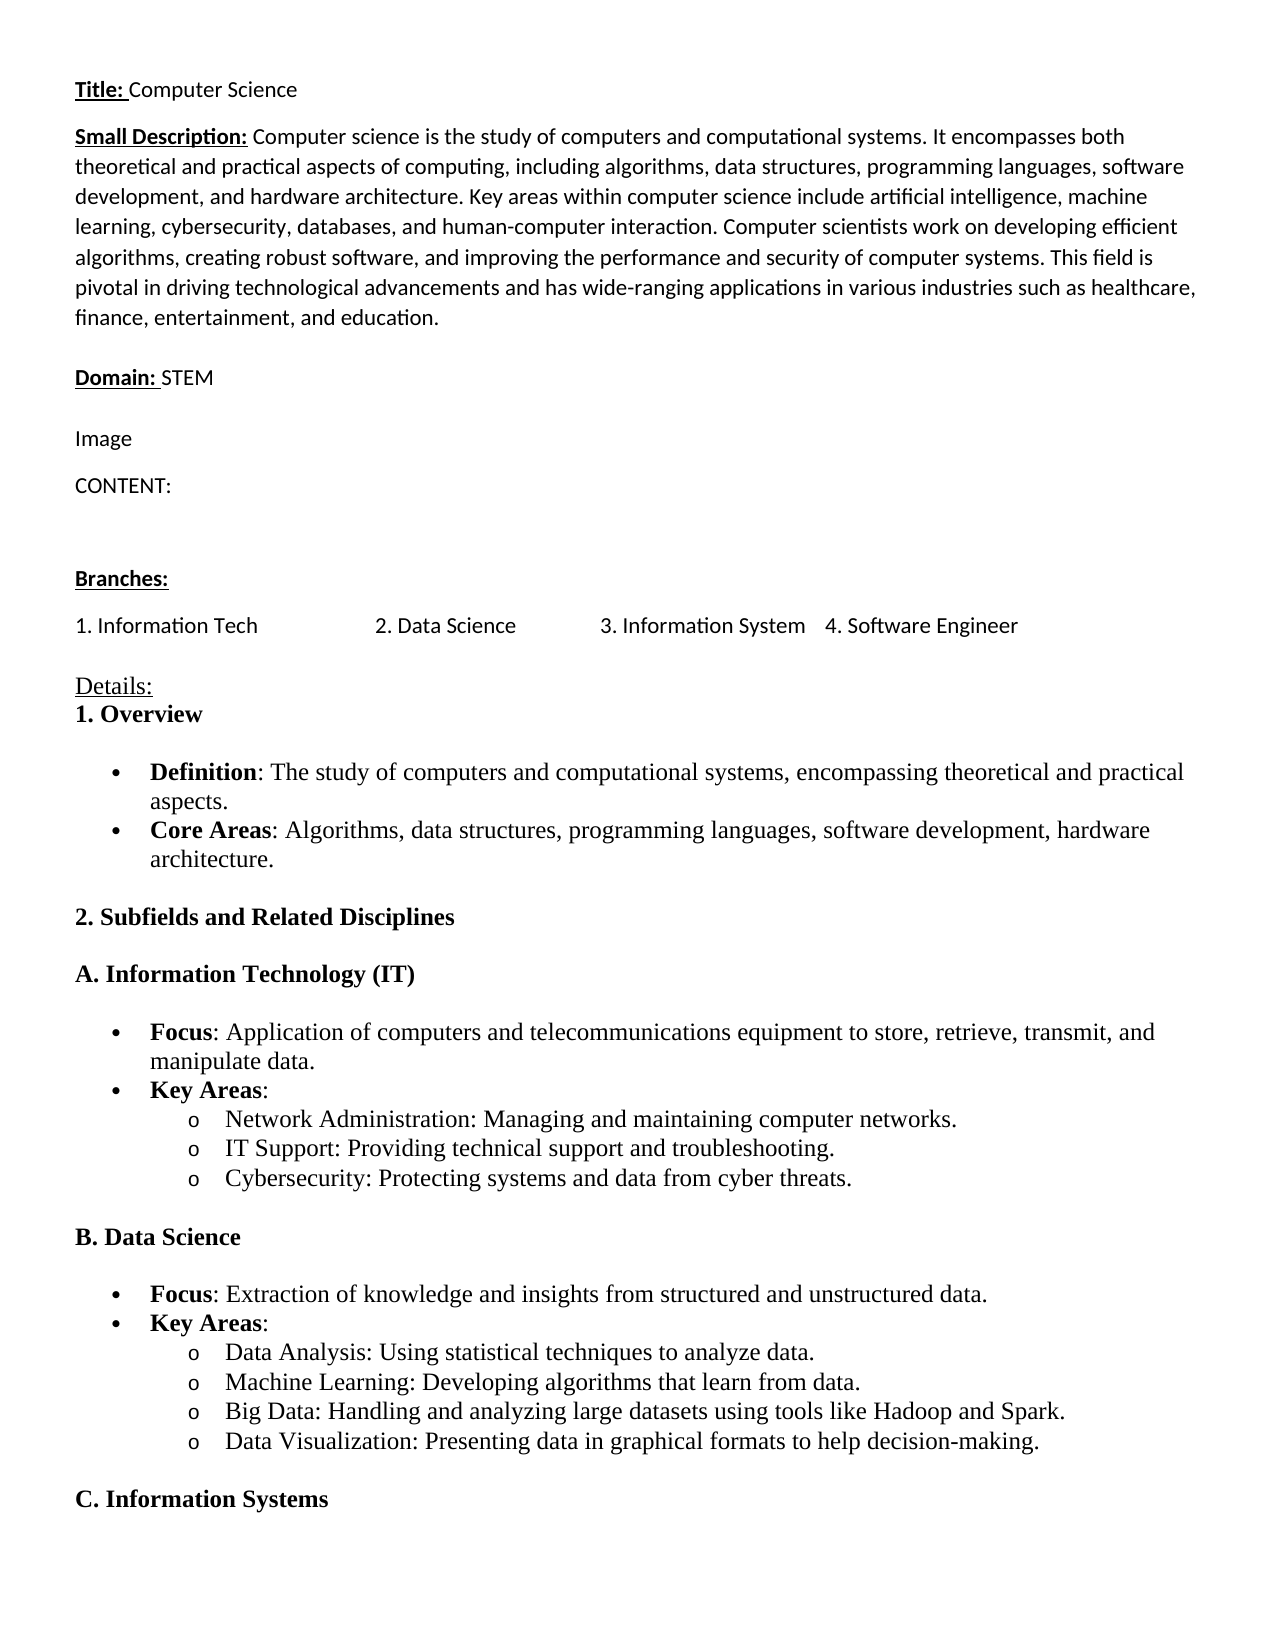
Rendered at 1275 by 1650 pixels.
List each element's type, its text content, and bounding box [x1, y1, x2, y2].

text 1. Information Tech 2. Data Science 3. Information System 4. Software Engineer [75, 611, 1200, 639]
list Key Areas: [112, 1075, 1200, 1104]
subtitle Details: 1. Overview [75, 671, 1200, 728]
text CONTENT: [75, 471, 1200, 499]
list Machine Learning: Developing algorithms that learn from data. [187, 1367, 1200, 1396]
list Cybersecurity: Protecting systems and data from cyber threats. [187, 1163, 1200, 1192]
list Focus: Application of computers and telecommunications equipment to store, retrieve, transmit, and manipulate data. [112, 1017, 1200, 1075]
text C. Information Systems [75, 1484, 1200, 1513]
text B. Data Science [75, 1222, 1200, 1250]
text Branches: [75, 564, 1200, 593]
list Big Data: Handling and analyzing large datasets using tools like Hadoop and Spark. [187, 1396, 1200, 1426]
list Data Analysis: Using statistical techniques to analyze data. [187, 1337, 1200, 1367]
text Title: Computer Science [75, 75, 1200, 103]
list Data Visualization: Presenting data in graphical formats to help decision-making. [187, 1426, 1200, 1455]
list Focus: Extraction of knowledge and insights from structured and unstructured data. [112, 1279, 1200, 1308]
text Small Description: Computer science is the study of computers and computational systems. It encompasses both theoretical and practical aspects of computing, including algorithms, data structures, programming languages, software development, and hardware architecture. Key areas within computer science include artificial intelligence, machine learning, cybersecurity, databases, and human-computer interaction. Computer scientists work on developing efficient algorithms, creating robust software, and improving the performance and security of computer systems. This field is pivotal in driving technological advancements and has wide-ranging applications in various industries such as healthcare, finance, entertainment, and education. Domain: STEM Image [75, 122, 1200, 452]
list IT Support: Providing technical support and troubleshooting. [187, 1133, 1200, 1163]
list Key Areas: [112, 1308, 1200, 1337]
text 2. Subfields and Related Disciplines [75, 902, 1200, 930]
list Core Areas: Algorithms, data structures, programming languages, software development, hardware architecture. [112, 815, 1200, 872]
list Network Administration: Managing and maintaining computer networks. [187, 1104, 1200, 1133]
list Definition: The study of computers and computational systems, encompassing theoretical and practical aspects. [112, 757, 1200, 815]
text A. Information Technology (IT) [75, 959, 1200, 988]
